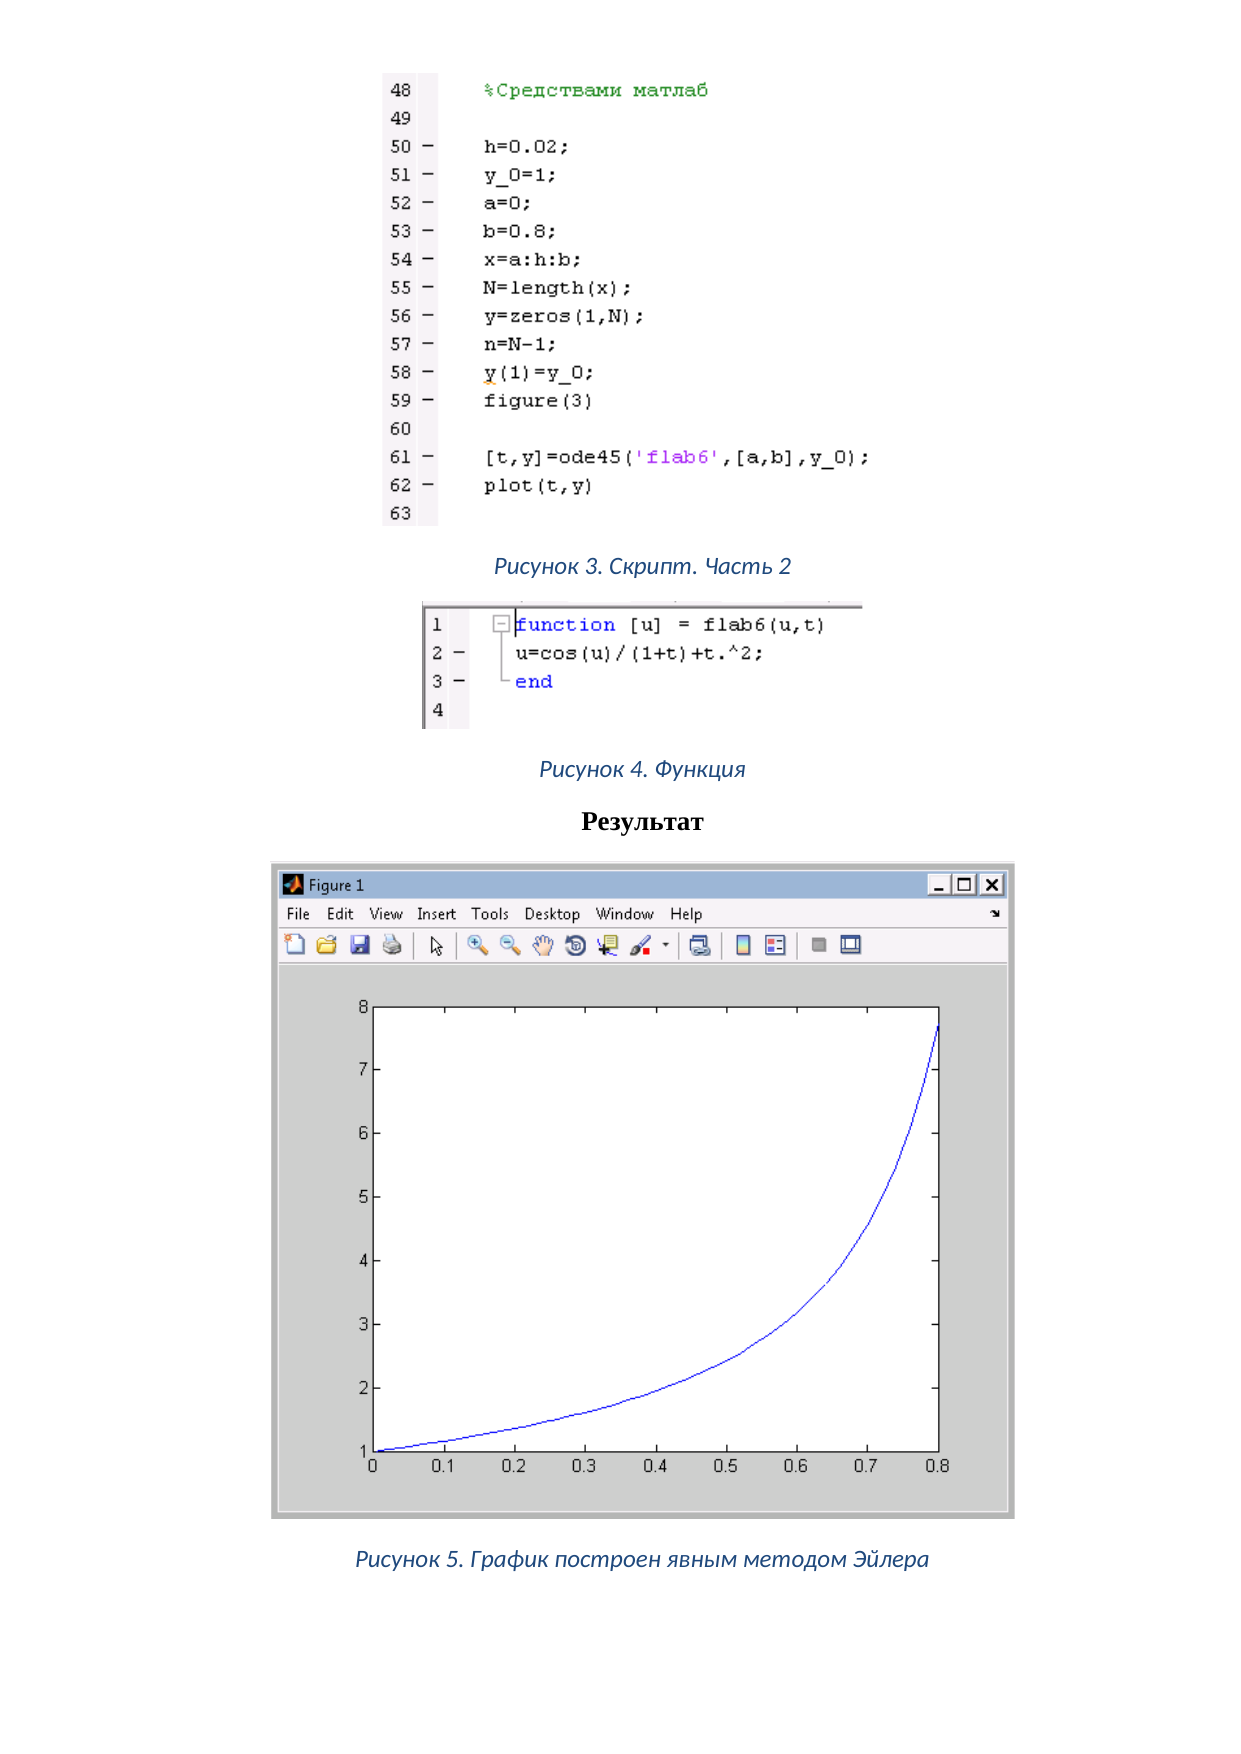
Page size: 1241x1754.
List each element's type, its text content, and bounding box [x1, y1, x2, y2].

text Результат [133, 805, 1152, 836]
text Рисунок 4. Функция [133, 753, 1152, 784]
picture [422, 601, 863, 729]
text Рисунок 5. График построен явным методом Эйлера [133, 1544, 1152, 1574]
picture [382, 73, 903, 526]
picture [270, 861, 1015, 1519]
text Рисунок 3. Скрипт. Часть 2 [133, 550, 1152, 581]
